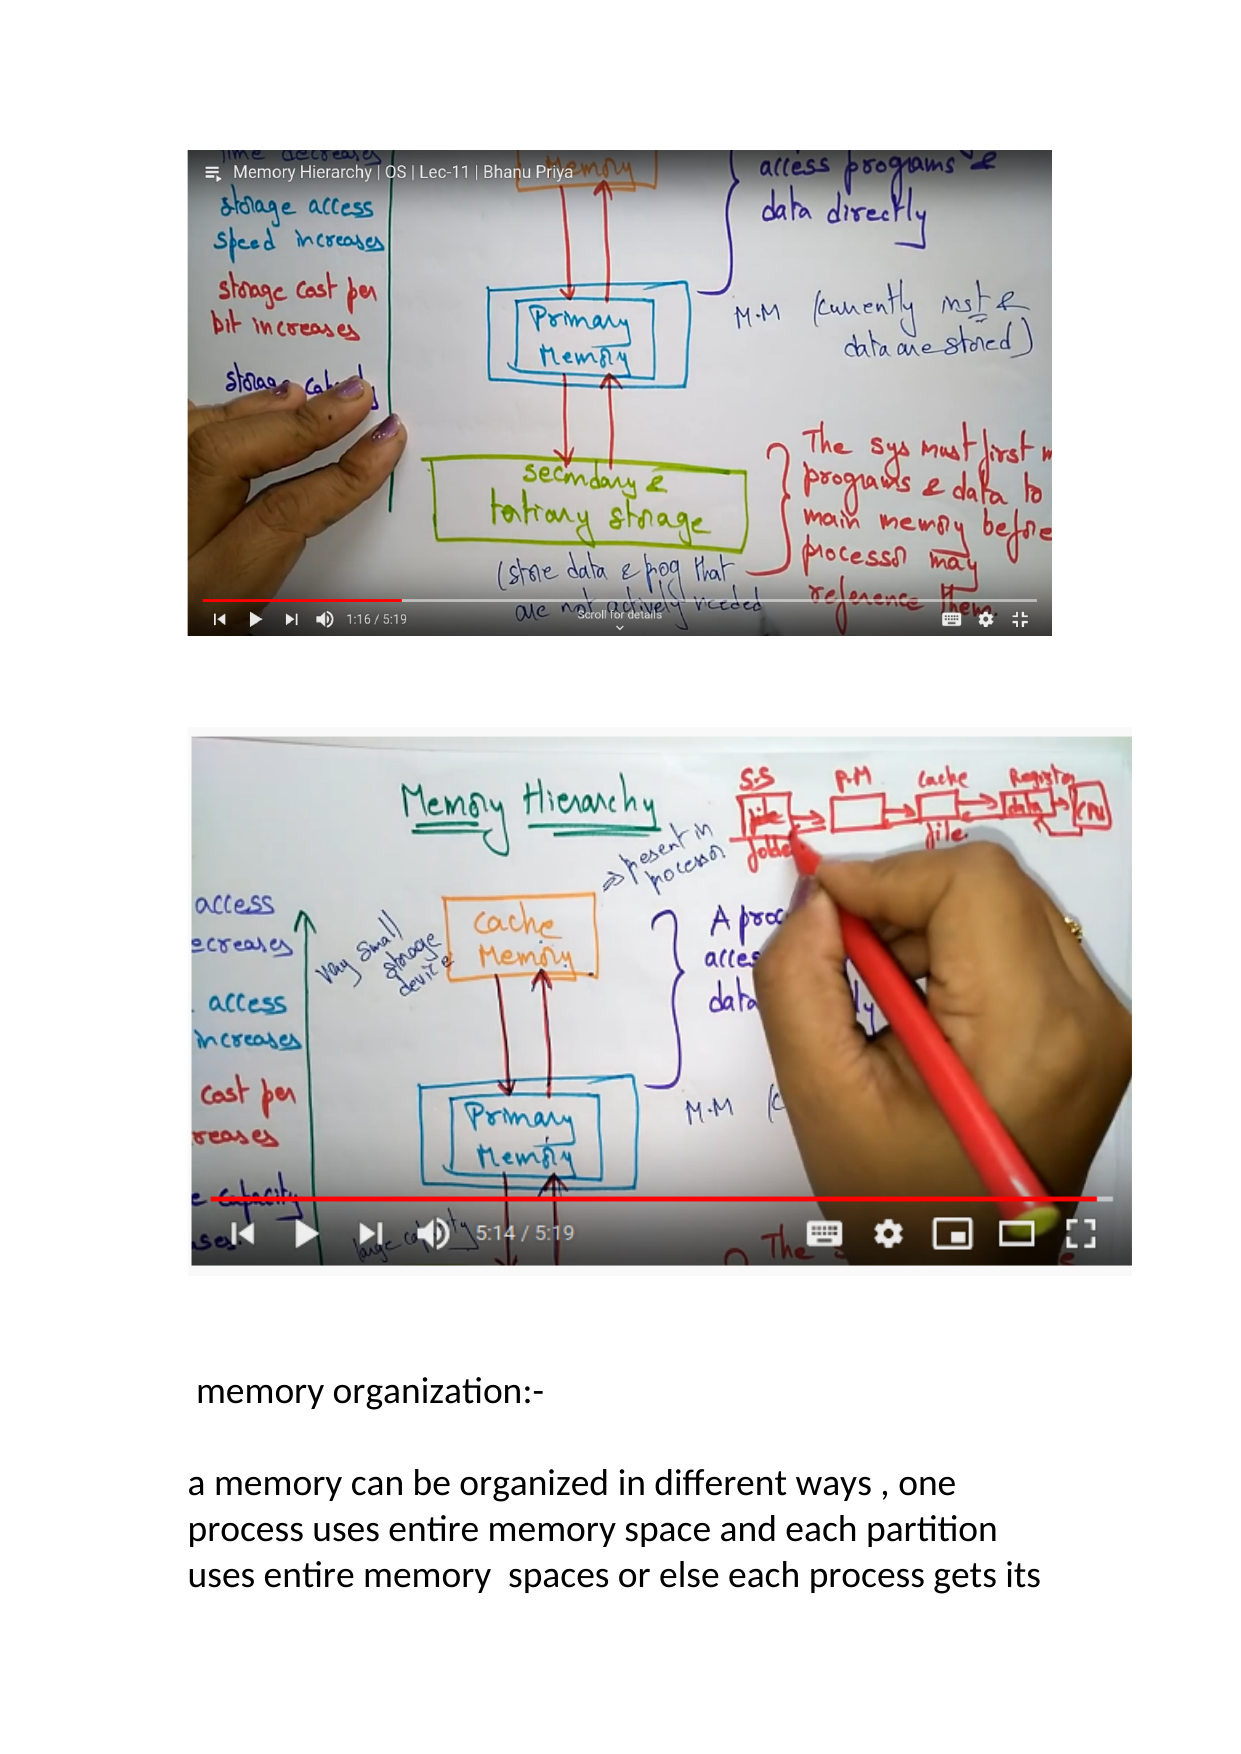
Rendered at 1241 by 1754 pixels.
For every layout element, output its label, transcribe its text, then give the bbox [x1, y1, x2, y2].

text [187, 1459, 1053, 1597]
text memory organization:- [187, 1367, 1053, 1413]
picture [187, 727, 1132, 1276]
picture [187, 150, 1052, 636]
